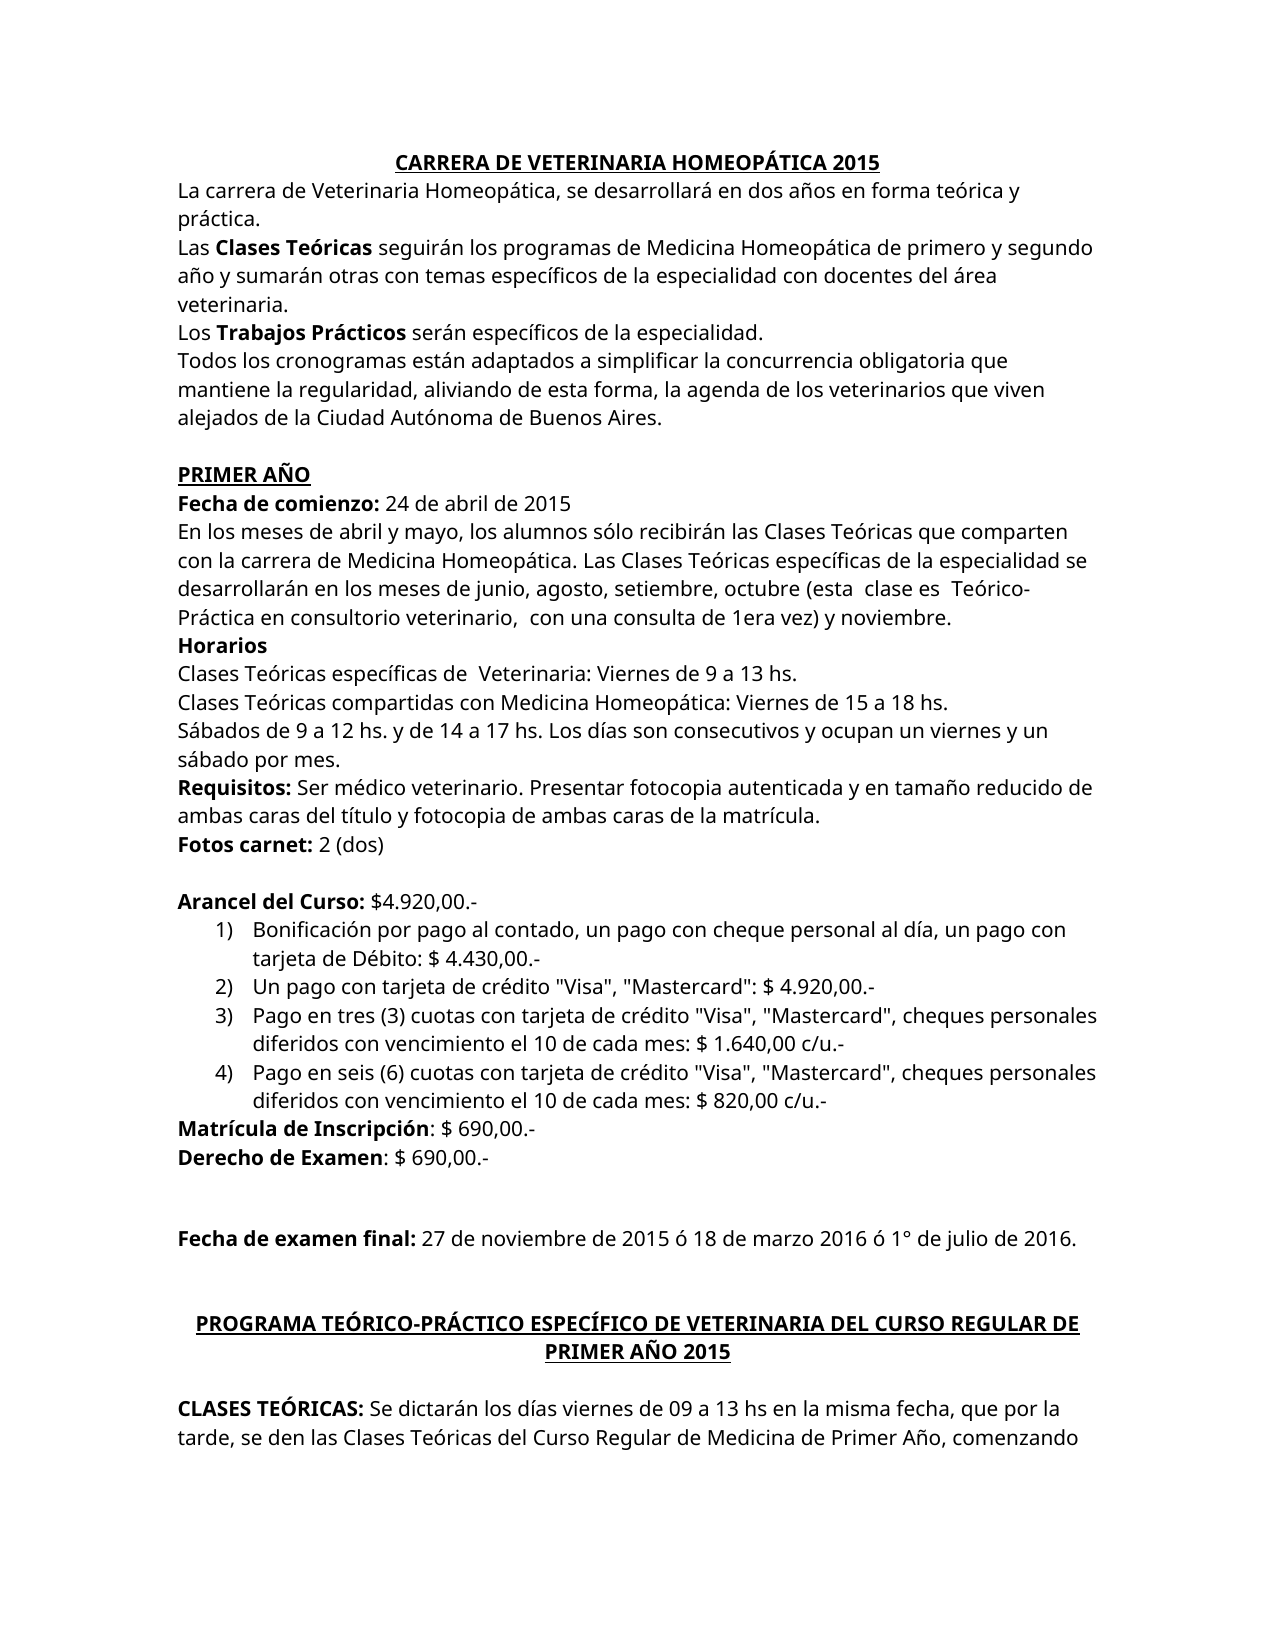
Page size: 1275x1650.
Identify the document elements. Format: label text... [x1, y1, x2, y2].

text En los meses de abril y mayo, los alumnos sólo recibirán las Clases Teóricas que comparten con la carrera de Medicina Homeopática. Las Clases Teóricas específicas de la especialidad se desarrollarán en los meses de junio, agosto, setiembre, octubre (esta clase es Teórico-Práctica en consultorio veterinario, con una consulta de 1era vez) y noviembre. Horarios [177, 517, 1098, 659]
list Bonificación por pago al contado, un pago con cheque personal al día, un pago con tarjeta de Débito: $ 4.430,00.- [215, 915, 1098, 972]
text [177, 1394, 1098, 1451]
text PRIMER AÑO [177, 460, 1098, 489]
list Pago en tres (3) cuotas con tarjeta de crédito "Visa", "Mastercard", cheques personales diferidos con vencimiento el 10 de cada mes: $ 1.640,00 c/u.- [215, 1001, 1098, 1058]
text Matrícula de Inscripción: $ 690,00.- [177, 1114, 1098, 1143]
text Derecho de Examen: $ 690,00.- [177, 1143, 1098, 1171]
text La carrera de Veterinaria Homeopática, se desarrollará en dos años en forma teórica y práctica. Las Clases Teóricas seguirán los programas de Medicina Homeopática de primero y segundo año y sumarán otras con temas específicos de la especialidad con docentes del área veterinaria. Los Trabajos Prácticos serán específicos de la especialidad. Todos los cronogramas están adaptados a simplificar la concurrencia obligatoria que mantiene la regularidad, aliviando de esta forma, la agenda de los veterinarios que viven alejados de la Ciudad Autónoma de Buenos Aires. [177, 176, 1098, 432]
text PROGRAMA TEÓRICO-PRÁCTICO ESPECÍFICO DE VETERINARIA DEL CURSO REGULAR DE PRIMER AÑO 2015 [177, 1309, 1098, 1366]
list Pago en seis (6) cuotas con tarjeta de crédito "Visa", "Mastercard", cheques personales diferidos con vencimiento el 10 de cada mes: $ 820,00 c/u.- [215, 1058, 1098, 1114]
text Fecha de examen final: 27 de noviembre de 2015 ó 18 de marzo 2016 ó 1° de julio de 2016. [177, 1224, 1098, 1252]
text Clases Teóricas específicas de Veterinaria: Viernes de 9 a 13 hs. Clases Teóricas compartidas con Medicina Homeopática: Viernes de 15 a 18 hs. Sábados de 9 a 12 hs. y de 14 a 17 hs. Los días son consecutivos y ocupan un viernes y un sábado por mes. Requisitos: Ser médico veterinario. Presentar fotocopia autenticada y en tamaño reducido de ambas caras del título y fotocopia de ambas caras de la matrícula. Fotos carnet: 2 (dos) Arancel del Curso: $4.920,00.- [177, 659, 1098, 915]
list Un pago con tarjeta de crédito "Visa", "Mastercard": $ 4.920,00.- [215, 972, 1098, 1001]
text Fecha de comienzo: 24 de abril de 2015 [177, 489, 1098, 517]
text CARRERA DE VETERINARIA HOMEOPÁTICA 2015 [177, 148, 1098, 176]
